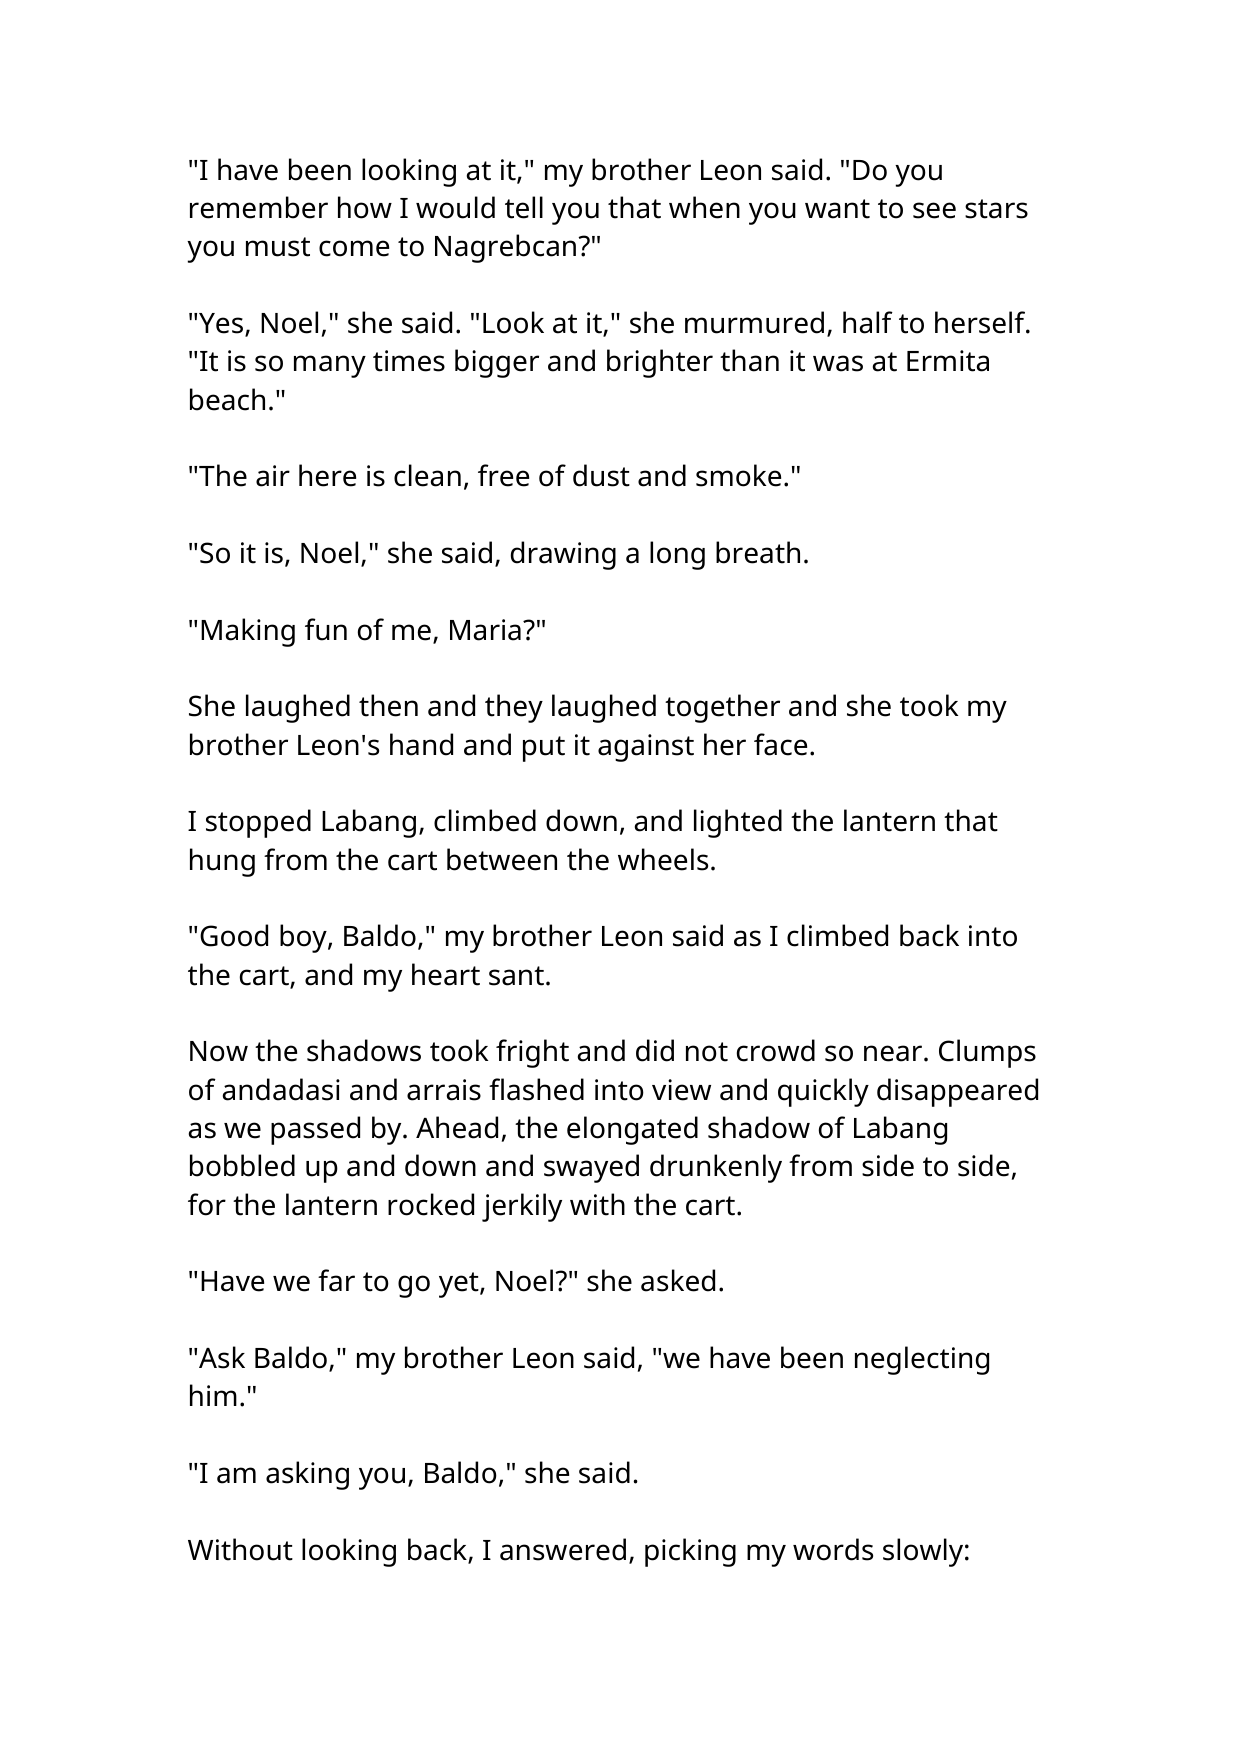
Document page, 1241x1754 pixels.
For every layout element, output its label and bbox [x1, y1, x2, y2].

text [187, 150, 1053, 1568]
